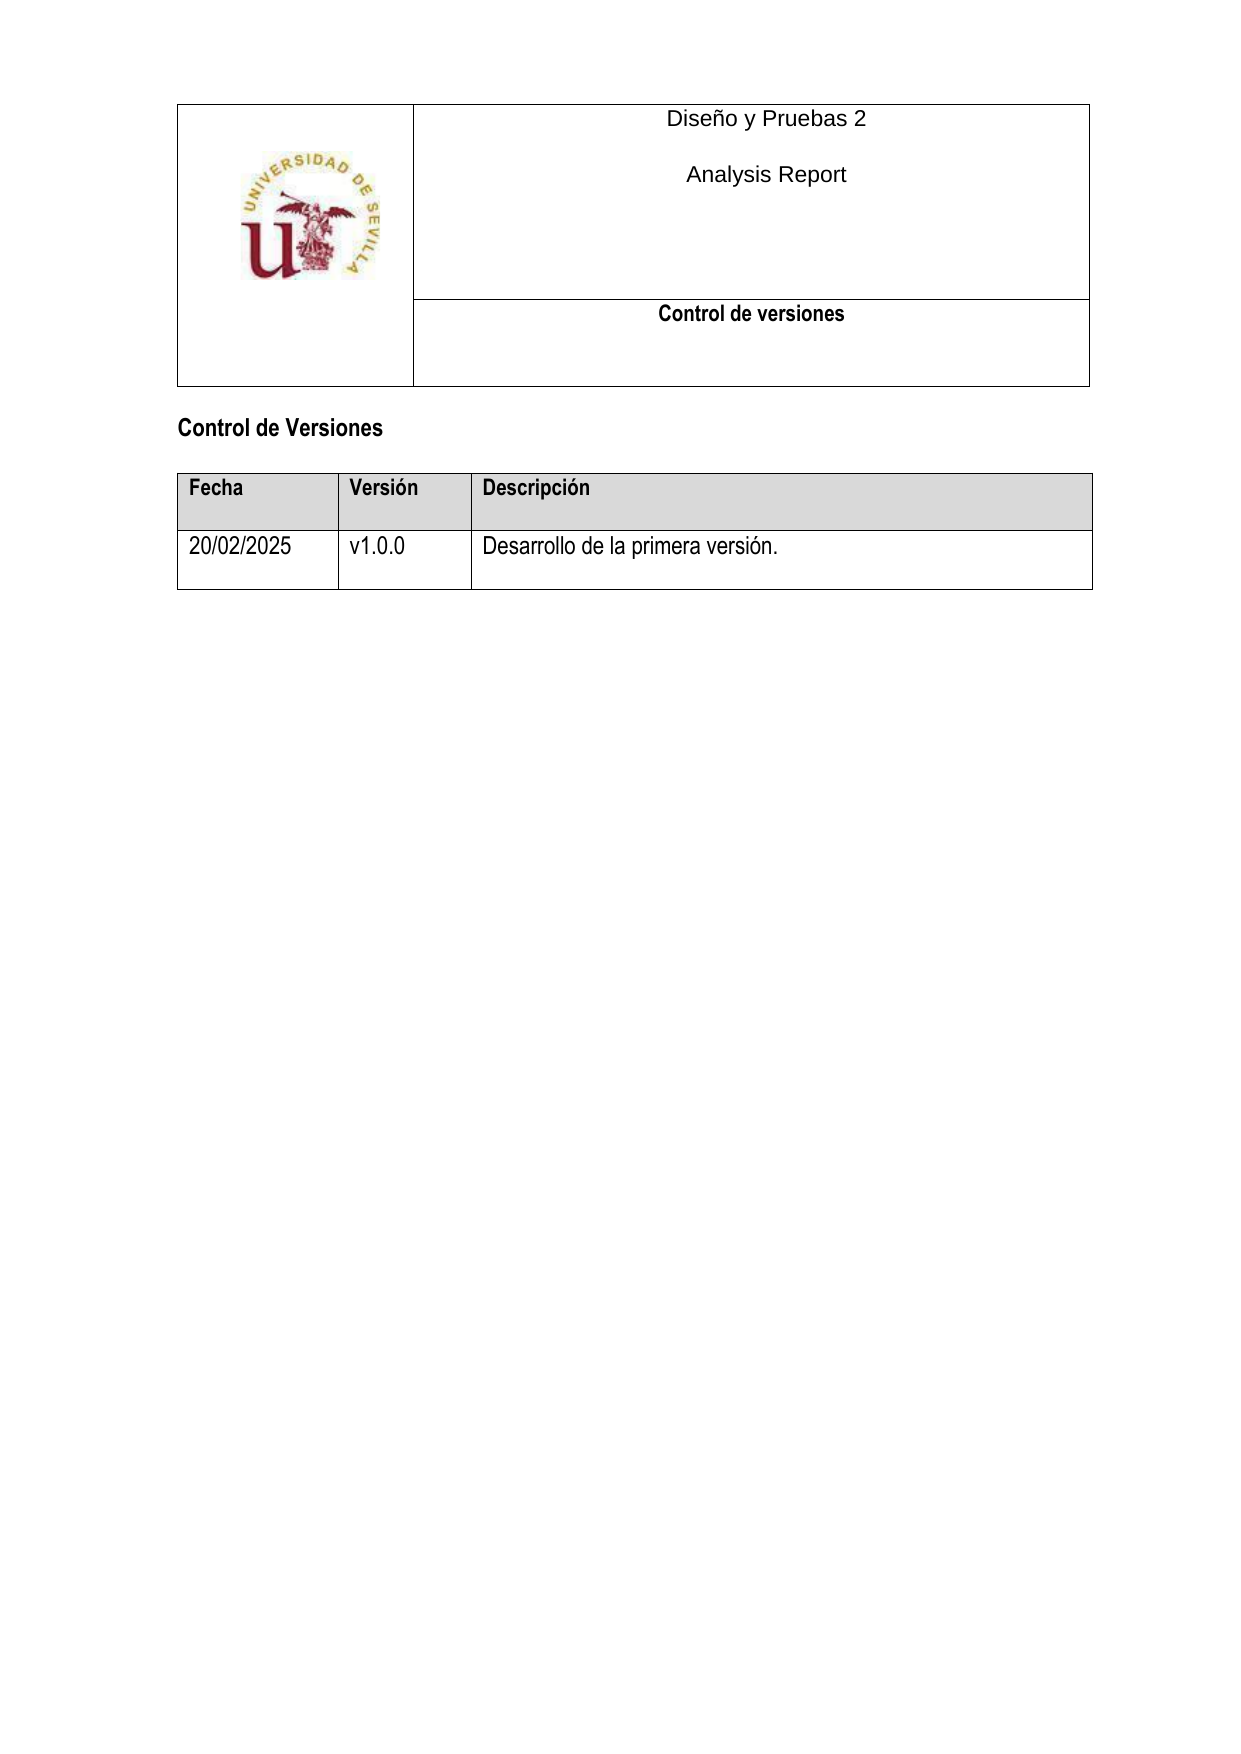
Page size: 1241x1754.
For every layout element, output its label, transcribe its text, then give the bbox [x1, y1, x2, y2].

table_header Versión [339, 474, 471, 530]
table_cell v1.0.0 [339, 531, 471, 589]
table_cell 20/02/2025 [178, 531, 338, 589]
table_cell Desarrollo de la primera versión. [472, 531, 1092, 589]
text Control de Versiones [177, 413, 1063, 442]
picture [240, 151, 381, 280]
table_header Descripción [472, 474, 1092, 530]
table_header Fecha [178, 474, 338, 530]
